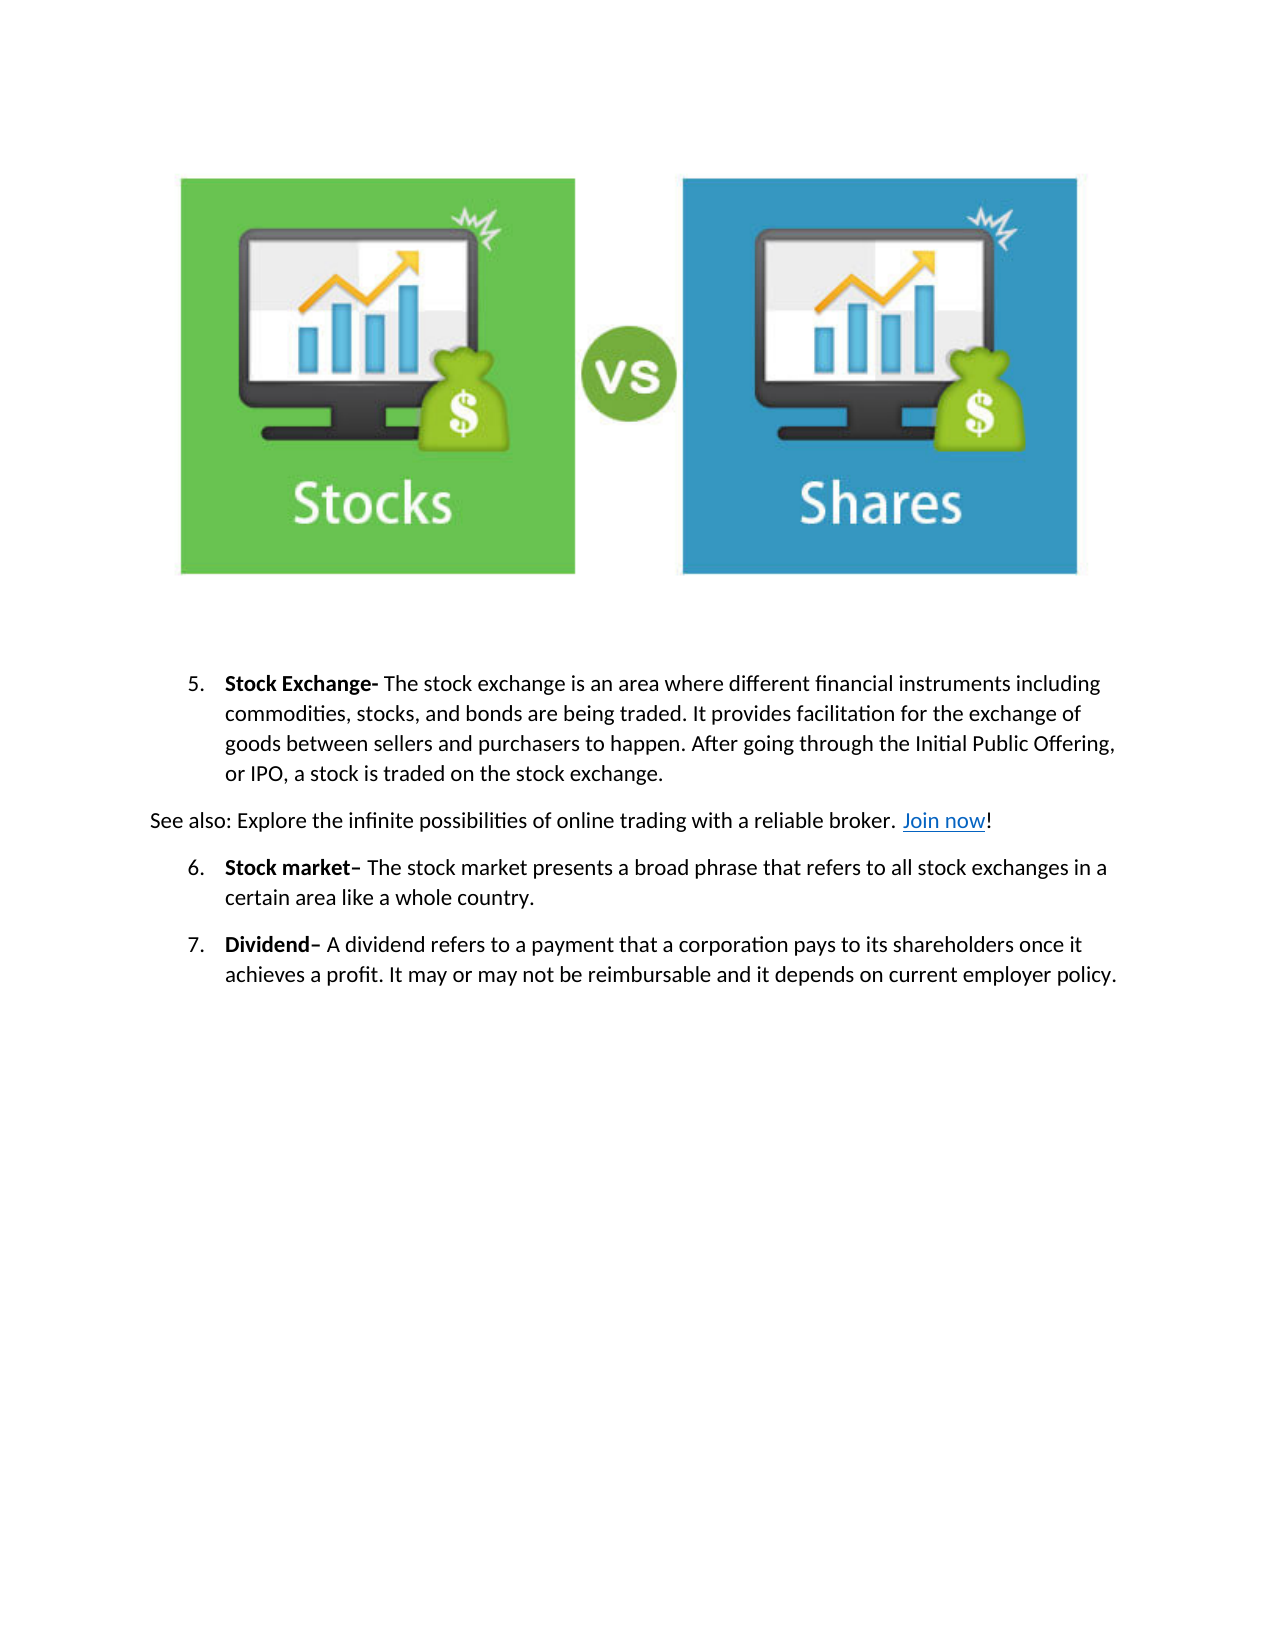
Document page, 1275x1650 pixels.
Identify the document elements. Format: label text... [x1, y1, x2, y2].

text See also: Explore the infinite possibilities of online trading with a reliable broker. Join now! [150, 806, 1125, 834]
list Stock market– The stock market presents a broad phrase that refers to all stock exchanges in a certain area like a whole country. [187, 853, 1125, 911]
list Stock Exchange- The stock exchange is an area where different financial instruments including commodities, stocks, and bonds are being traded. It provides facilitation for the exchange of goods between sellers and purchasers to happen. After going through the Initial Public Offering, or IPO, a stock is traded on the stock exchange. [187, 669, 1125, 787]
list Dividend– A dividend refers to a payment that a corporation pays to its shareholders once it achieves a profit. It may or may not be reimbursable and it depends on current employer policy. [187, 930, 1125, 988]
picture [150, 150, 1107, 604]
